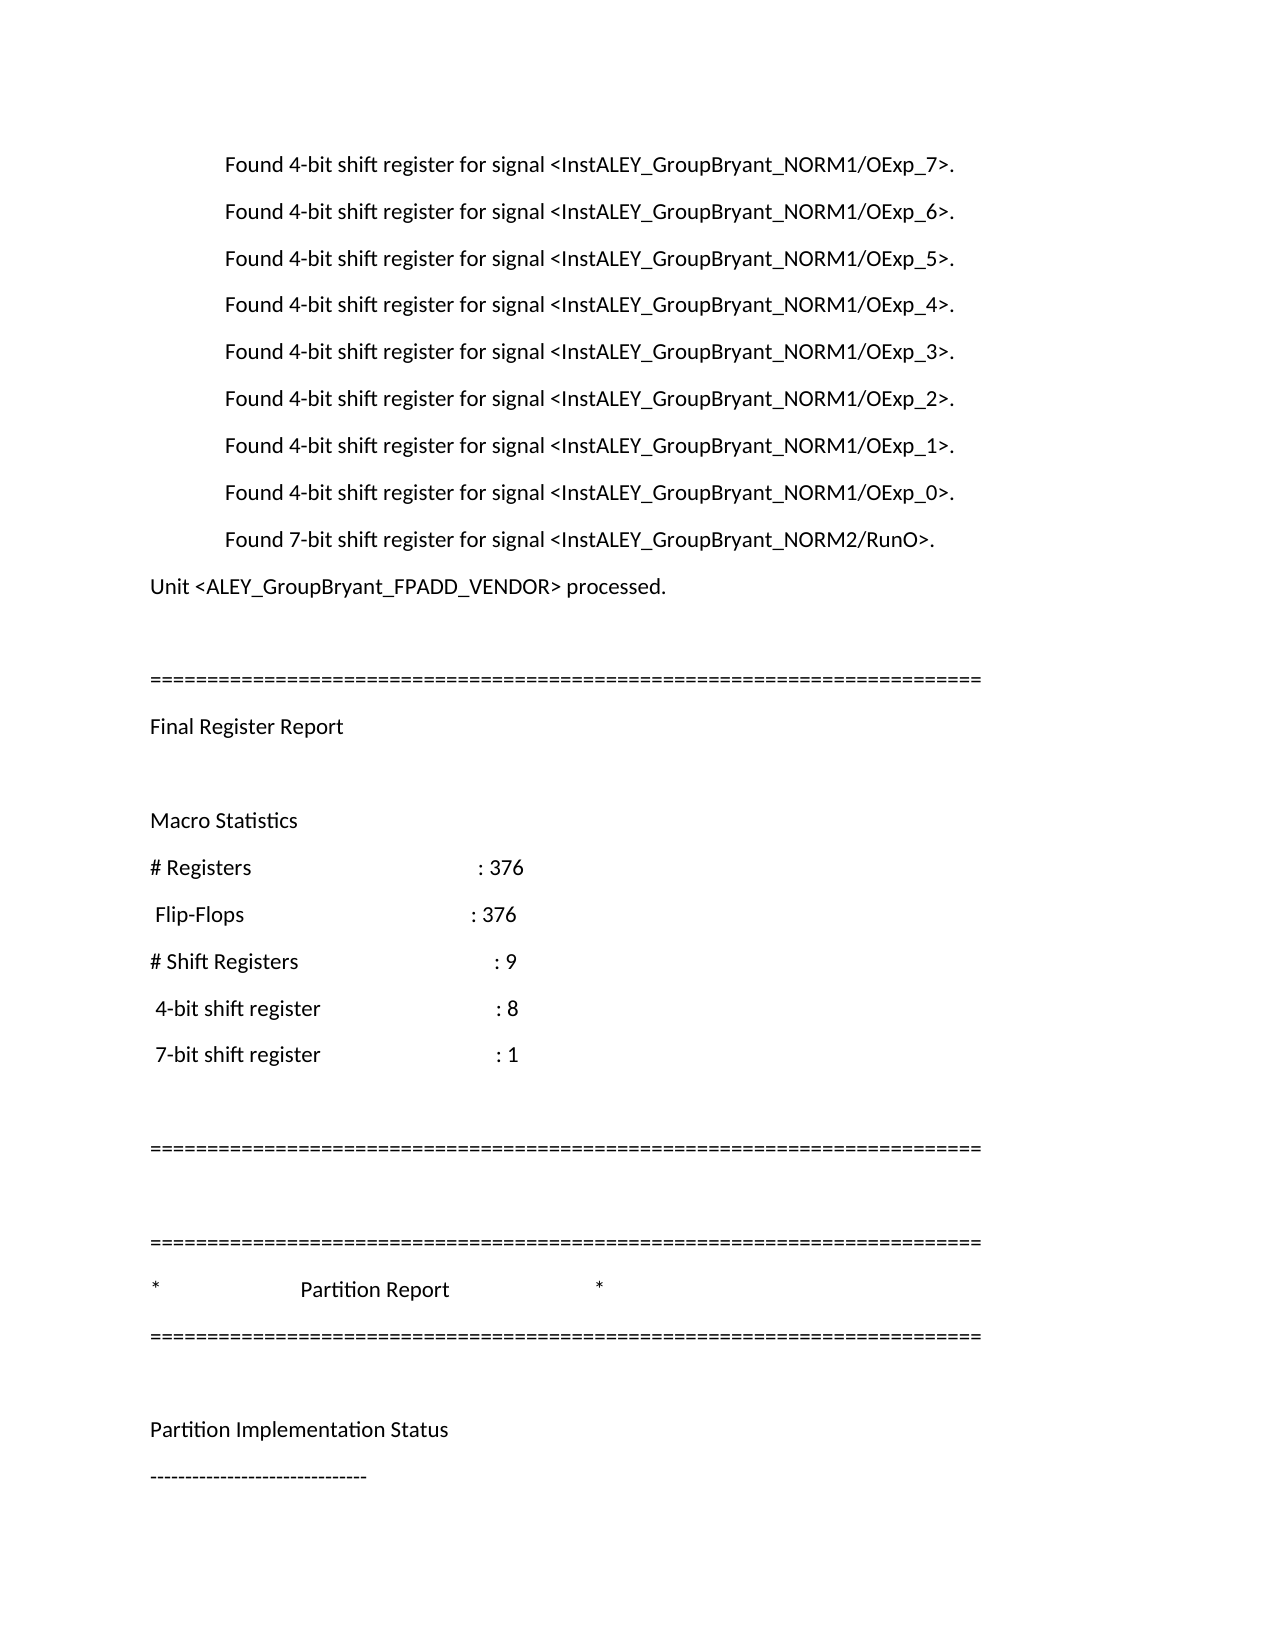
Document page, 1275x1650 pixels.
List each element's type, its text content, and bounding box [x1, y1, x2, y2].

text ========================================================================= [150, 1228, 1125, 1256]
text Found 4-bit shift register for signal <InstALEY_GroupBryant_NORM1/OExp_3>. [150, 337, 1125, 366]
text Found 4-bit shift register for signal <InstALEY_GroupBryant_NORM1/OExp_4>. [150, 291, 1125, 319]
text Unit <ALEY_GroupBryant_FPADD_VENDOR> processed. [150, 572, 1125, 600]
text Partition Implementation Status [150, 1416, 1125, 1444]
text Final Register Report [150, 712, 1125, 741]
text # Registers : 376 [150, 853, 1125, 881]
text Flip-Flops : 376 [150, 900, 1125, 928]
text Found 4-bit shift register for signal <InstALEY_GroupBryant_NORM1/OExp_6>. [150, 197, 1125, 225]
text Found 4-bit shift register for signal <InstALEY_GroupBryant_NORM1/OExp_0>. [150, 478, 1125, 506]
text ========================================================================= [150, 1134, 1125, 1162]
text * Partition Report * [150, 1275, 1125, 1303]
text Found 7-bit shift register for signal <InstALEY_GroupBryant_NORM2/RunO>. [150, 525, 1125, 553]
text Found 4-bit shift register for signal <InstALEY_GroupBryant_NORM1/OExp_7>. [150, 150, 1125, 178]
text # Shift Registers : 9 [150, 947, 1125, 975]
text 7-bit shift register : 1 [150, 1041, 1125, 1069]
text Found 4-bit shift register for signal <InstALEY_GroupBryant_NORM1/OExp_5>. [150, 244, 1125, 272]
text Found 4-bit shift register for signal <InstALEY_GroupBryant_NORM1/OExp_2>. [150, 384, 1125, 412]
text Found 4-bit shift register for signal <InstALEY_GroupBryant_NORM1/OExp_1>. [150, 431, 1125, 459]
text Macro Statistics [150, 806, 1125, 834]
text ========================================================================= [150, 666, 1125, 694]
text ------------------------------- [150, 1462, 1125, 1491]
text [150, 1322, 1125, 1350]
text 4-bit shift register : 8 [150, 994, 1125, 1022]
